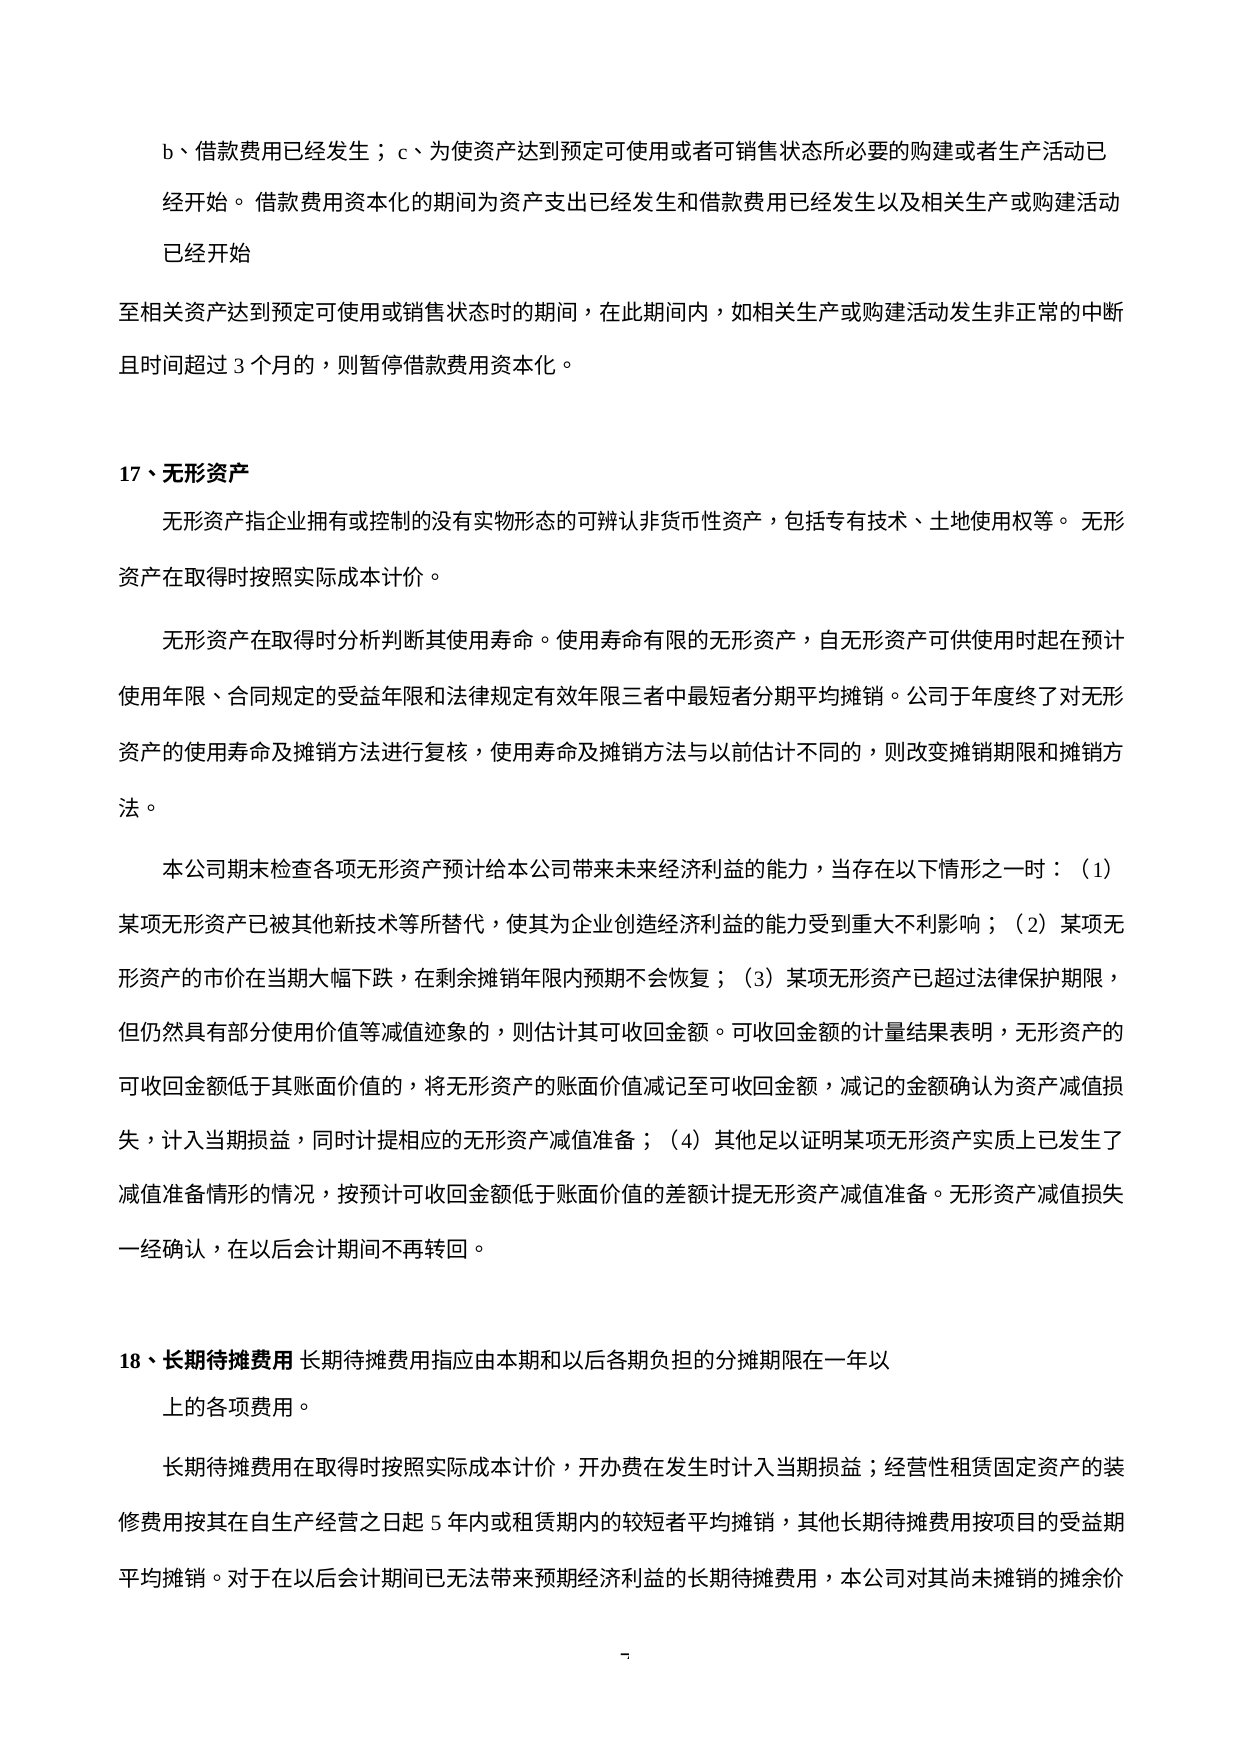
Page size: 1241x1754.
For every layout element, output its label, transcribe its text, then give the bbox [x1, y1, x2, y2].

text 至相关资产达到预定可使用或销售状态时的期间，在此期间内，如相关生产或购建活动发生非正常的中断 且时间超过 3 个月的，则暂停借款费用资本化。 [118, 297, 1127, 380]
text 本公司期末检查各项无形资产预计给本公司带来未来经济利益的能力，当存在以下情形之一时：（1） 某项无形资产已被其他新技术等所替代，使其为企业创造经济利益的能力受到重大不利影响；（2）某项无 形资产的市价在当期大幅下跌，在剩余摊销年限内预期不会恢复；（3）某项无形资产已超过法律保护期限， 但仍然具有部分使用价值等减值迹象的，则估计其可收回金额。可收回金额的计量结果表明，无形资产的 可收回金额低于其账面价值的，将无形资产的账面价值减记至可收回金额，减记的金额确认为资产减值损 失，计入当期损益，同时计提相应的无形资产减值准备；（4）其他足以证明某项无形资产实质上已发生了 减值准备情形的情况，按预计可收回金额低于账面价值的差额计提无形资产减值准备。无形资产减值损失 一经确认，在以后会计期间不再转回。 [118, 854, 1125, 1263]
text 无形资产在取得时分析判断其使用寿命。使用寿命有限的无形资产，自无形资产可供使用时起在预计 使用年限、合同规定的受益年限和法律规定有效年限三者中最短者分期平均摊销。公司于年度终了对无形 资产的使用寿命及摊销方法进行复核，使用寿命及摊销方法与以前估计不同的，则改变摊销期限和摊销方 法。 [118, 625, 1125, 822]
subtitle 17、无形资产 [119, 458, 1127, 488]
text 无形资产指企业拥有或控制的没有实物形态的可辨认非货币性资产，包括专有技术、土地使用权等。 无形资产在取得时按照实际成本计价。 [118, 506, 1125, 592]
text b、借款费用已经发生； c、为使资产达到预定可使用或者可销售状态所必要的购建或者生产活动已经开始。 借款费用资本化的期间为资产支出已经发生和借款费用已经发生以及相关生产或购建活动已经开始 [162, 136, 1127, 268]
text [118, 1452, 1125, 1592]
text 18、长期待摊费用 长期待摊费用指应由本期和以后各期负担的分摊期限在一年以上的各项费用。 [119, 1344, 908, 1422]
